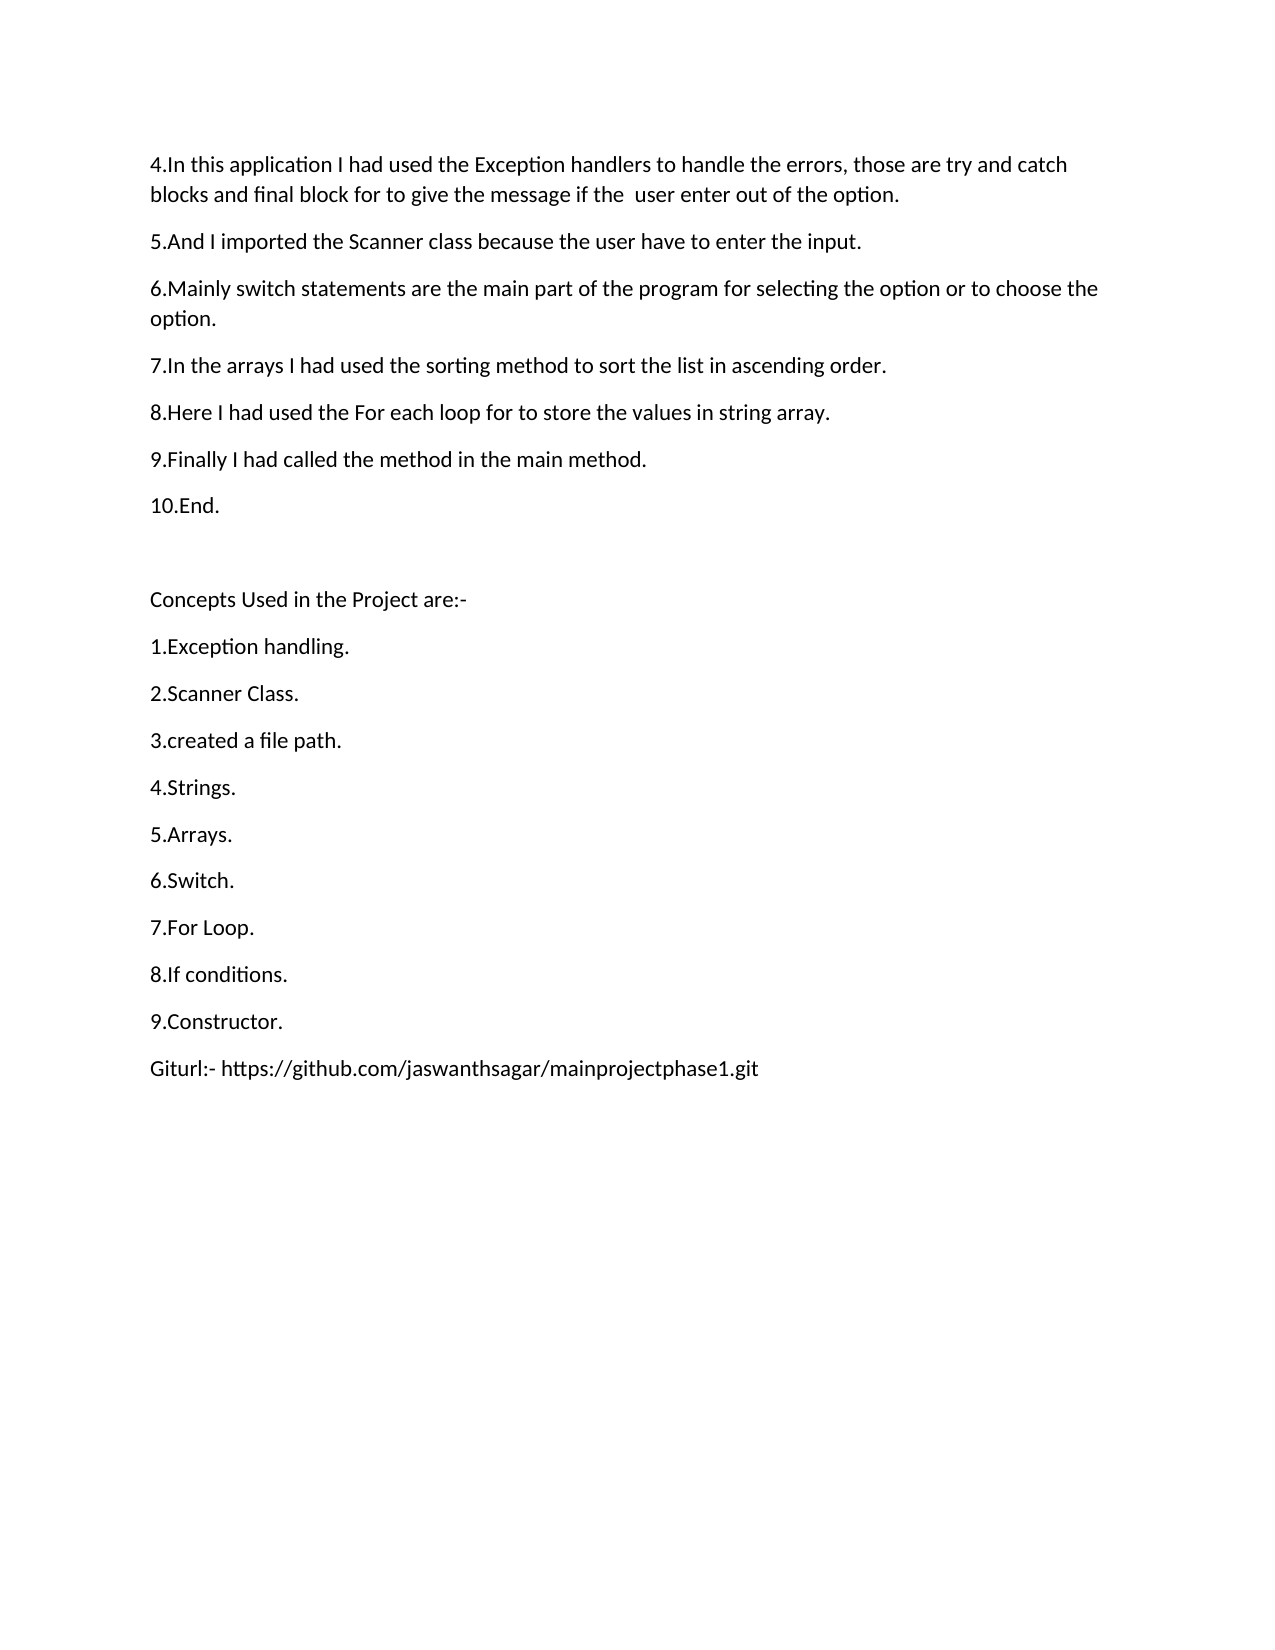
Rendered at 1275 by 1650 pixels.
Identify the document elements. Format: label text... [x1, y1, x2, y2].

text 6.Switch. [150, 867, 1125, 895]
text 9.Constructor. [150, 1007, 1125, 1035]
text 3.created a file path. [150, 726, 1125, 754]
text Concepts Used in the Project are:- [150, 585, 1125, 613]
text 6.Mainly switch statements are the main part of the program for selecting the option or to choose the option. [150, 274, 1125, 332]
text Giturl:- https://github.com/jaswanthsagar/mainprojectphase1.git [150, 1054, 1125, 1082]
text 10.End. [150, 492, 1125, 520]
text 8.If conditions. [150, 960, 1125, 988]
text 9.Finally I had called the method in the main method. [150, 445, 1125, 473]
text 4.Strings. [150, 773, 1125, 801]
text 5.Arrays. [150, 820, 1125, 848]
text 8.Here I had used the For each loop for to store the values in string array. [150, 398, 1125, 426]
text 7.For Loop. [150, 913, 1125, 942]
text 2.Scanner Class. [150, 679, 1125, 707]
text 7.In the arrays I had used the sorting method to sort the list in ascending order. [150, 351, 1125, 379]
text 1.Exception handling. [150, 632, 1125, 660]
text 4.In this application I had used the Exception handlers to handle the errors, those are try and catch blocks and final block for to give the message if the user enter out of the option. [150, 150, 1125, 208]
text 5.And I imported the Scanner class because the user have to enter the input. [150, 227, 1125, 255]
